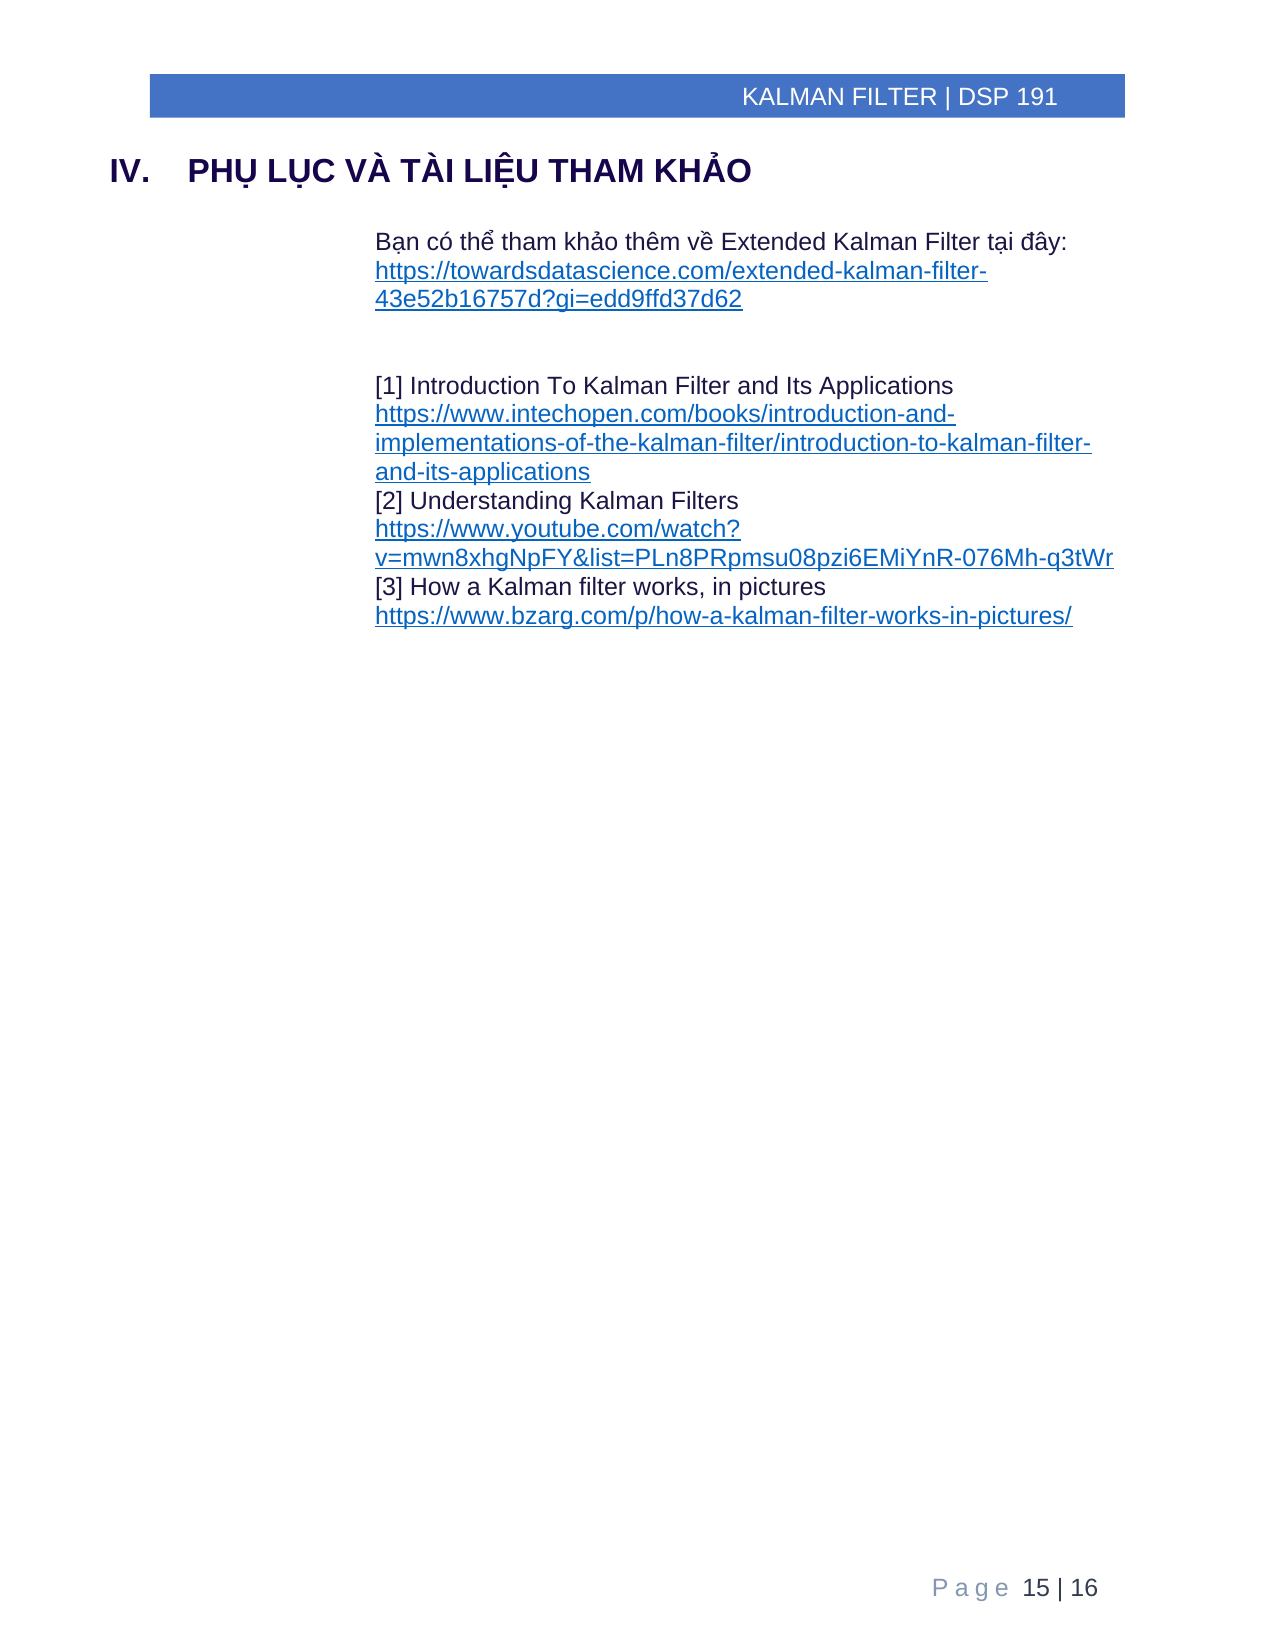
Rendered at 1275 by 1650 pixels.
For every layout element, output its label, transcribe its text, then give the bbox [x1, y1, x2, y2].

text Bạn có thể tham khảo thêm về Extended Kalman Filter tại đây: [375, 227, 1125, 256]
text https://www.intechopen.com/books/introduction-and-implementations-of-the-kalman-filter/introduction-to-kalman-filter-and-its-applications [375, 399, 1125, 486]
subtitle Phụ Lục Và tài Liệu Tham Khảo [150, 151, 1125, 189]
text [2] Understanding Kalman Filters [375, 486, 1125, 514]
text [3] How a Kalman filter works, in pictures [375, 572, 1125, 601]
text https://towardsdatascience.com/extended-kalman-filter-43e52b16757d?gi=edd9ffd37d62 [375, 256, 1125, 313]
text [1] Introduction To Kalman Filter and Its Applications [375, 371, 1125, 399]
text https://www.bzarg.com/p/how-a-kalman-filter-works-in-pictures/ [375, 601, 1125, 629]
text https://www.youtube.com/watch?v=mwn8xhgNpFY&list=PLn8PRpmsu08pzi6EMiYnR-076Mh-q3tWr [375, 514, 1125, 572]
